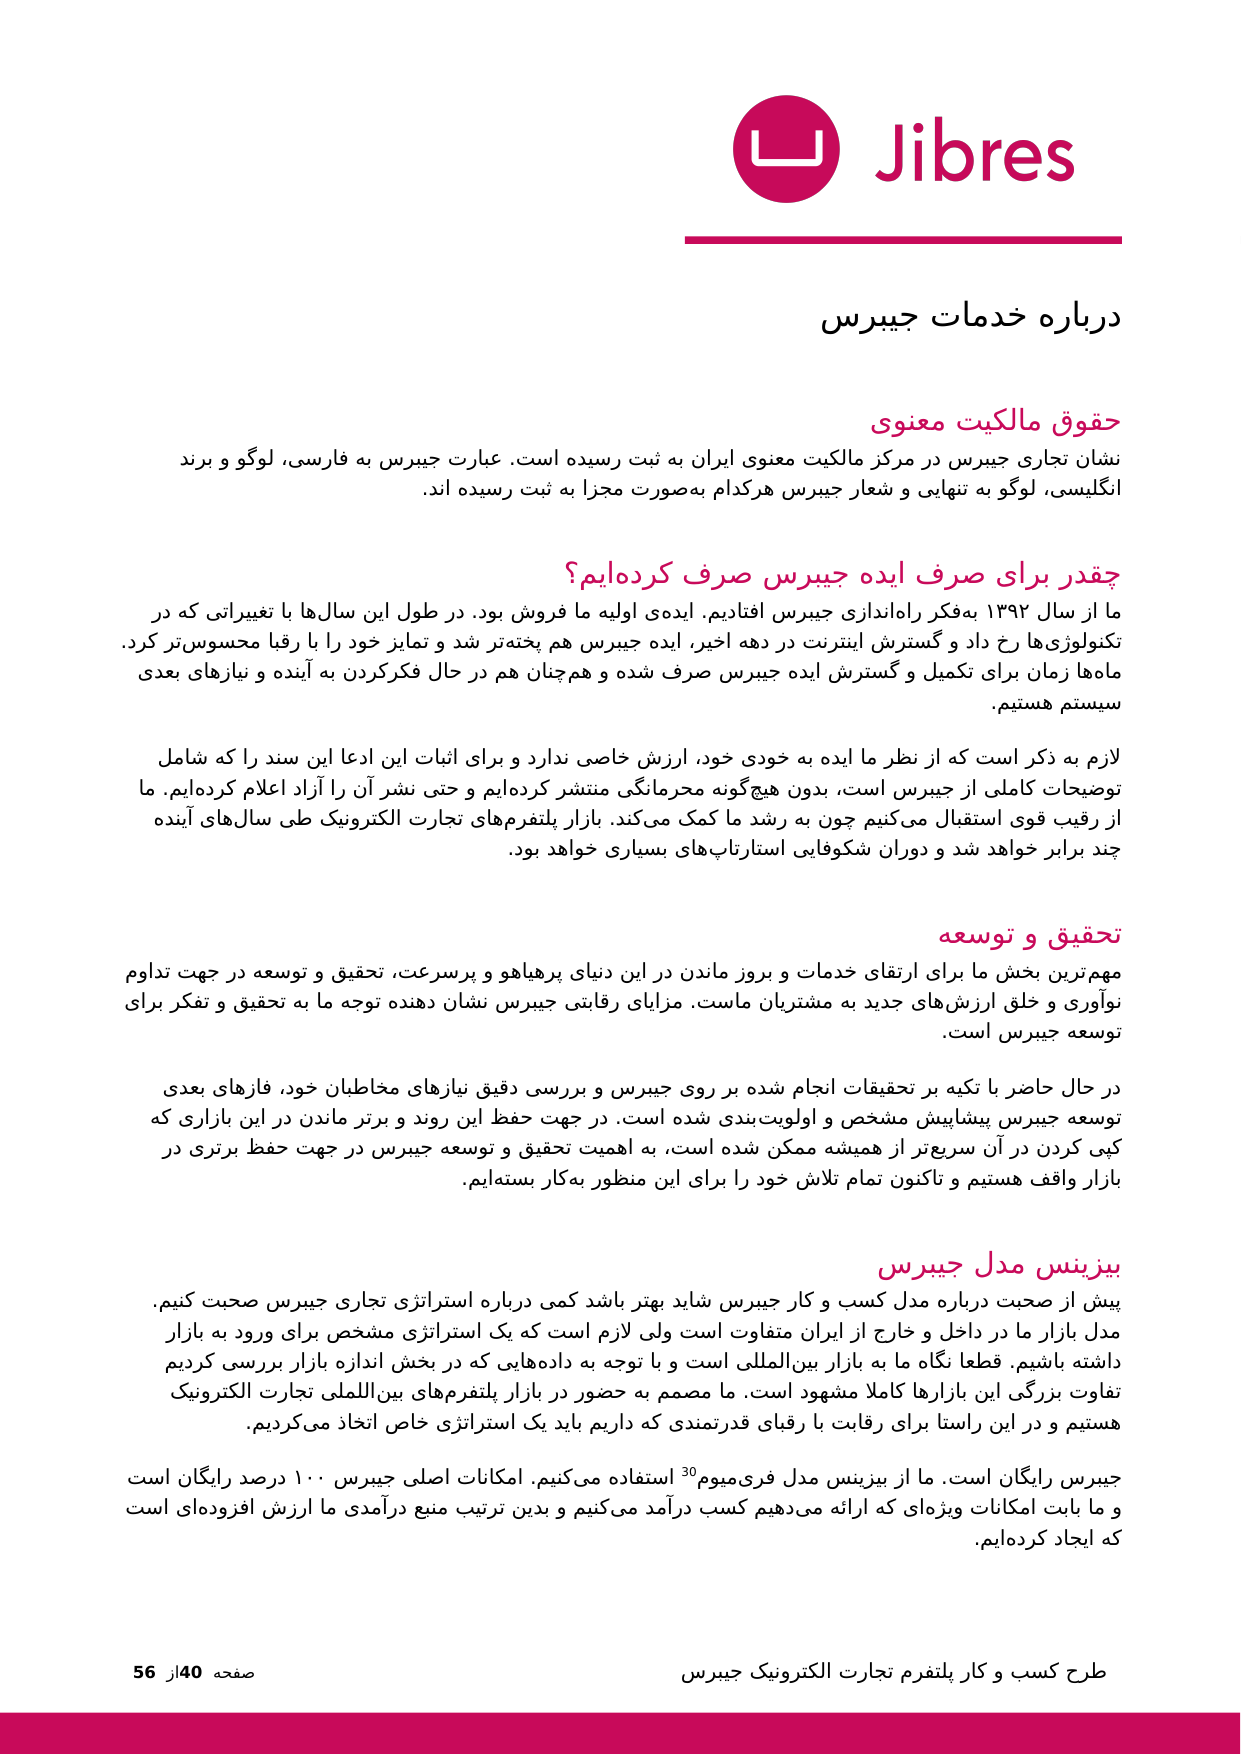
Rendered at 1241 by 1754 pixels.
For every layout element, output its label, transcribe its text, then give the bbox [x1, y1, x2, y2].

subtitle بیزینس مدل جیبرس [118, 1246, 1122, 1280]
text در حال حاضر با تکیه بر تحقیقات انجام شده بر روی جیبرس و بررسی دقیق نیازهای مخاطبان خود، فازهای بعدی توسعه جیبرس پیشاپیش مشخص و اولویت‌بندی شده است. در جهت حفظ این روند و برتر ماندن در این بازاری که کپی کردن در آن سریع‌تر از همیشه ممکن شده است، به اهمیت تحقیق و توسعه جیبرس در جهت حفظ برتری در بازار واقف هستیم و تاکنون تمام تلاش خود را برای این منظور به‌کار بسته‌ایم. [118, 1075, 1122, 1190]
text ما از سال ۱۳۹۲ به‌فکر راه‌اندازی جیبرس افتادیم. ایده‌ی اولیه ما فروش بود. در طول این سال‌ها با تغییراتی که در تکنولوژی‌ها رخ داد و گسترش اینترنت در دهه اخیر، ایده جیبرس هم پخته‌تر شد و تمایز خود را با رقبا محسوس‌تر کرد. ماه‌ها زمان برای تکمیل و گسترش ایده جیبرس صرف شده و هم‌چنان هم در حال فکرکردن به آینده و نیازهای بعدی سیستم هستیم. [118, 599, 1122, 714]
picture [726, 88, 1081, 210]
subtitle تحقیق و توسعه [118, 916, 1122, 950]
subtitle درباره خدمات جیبرس [118, 295, 1122, 334]
text لازم به ذکر است که از نظر ما ایده به خودی خود، ارزش خاصی ندارد و برای اثبات این ادعا این سند را که شامل توضیحات کاملی از جیبرس است، بدون هیچ‌گونه محرمانگی منتشر کرده‌ایم و حتی نشر آن را آزاد اعلام کرده‌ایم. ما از رقیب قوی استقبال می‌کنیم چون به رشد ما کمک می‌کند. بازار پلتفرم‌های تجارت الکترونیک طی سال‌های آینده چند برابر خواهد شد و دوران شکوفایی استارتاپ‌های بسیاری خواهد بود. [118, 745, 1122, 860]
text مهم‌ترین بخش ما برای ارتقای خدمات و بروز ماندن در این دنیای پرهیاهو و پرسرعت، تحقیق و توسعه در جهت تداوم نوآوری و خلق ارزش‌های جدید به مشتریان ماست. مزایای رقابتی جیبرس نشان دهنده توجه ما به تحقیق و تفکر برای توسعه جیبرس است. [118, 959, 1122, 1044]
subtitle چقدر برای صرف ایده جیبرس صرف کرده‌ایم؟ [118, 557, 1122, 591]
subtitle حقوق مالکیت معنوی [118, 403, 1122, 437]
text پیش از صحبت درباره مدل کسب و کار جیبرس شاید بهتر باشد کمی درباره استراتژی تجاری جیبرس صحبت کنیم. مدل بازار ما در داخل و خارج از ایران متفاوت است ولی لازم است که یک استراتژی مشخص برای ورود به بازار داشته باشیم. قطعا نگاه ما به بازار بین‌المللی است و با توجه به داده‌هایی که در بخش اندازه بازار بررسی کردیم تفاوت بزرگی این بازارها کاملا مشهود است. ما مصمم به حضور در بازار پلتفرم‌های بین‌اللملی تجارت الکترونیک هستیم و در این راستا برای رقابت با رقبای قدرتمندی که داریم باید یک استراتژی خاص اتخاذ می‌کردیم. [118, 1288, 1122, 1434]
text نشان تجاری جیبرس در مرکز مالکیت معنوی ایران به ثبت رسیده است. عبارت جیبرس به فارسی، لوگو و برند انگلیسی، لوگو به تنهایی و شعار جیبرس هرکدام به‌صورت مجزا به ثبت رسیده اند. [118, 446, 1122, 501]
text جیبرس رایگان است. ما از بیزینس مدل فری‌میوم استفاده می‌کنیم. امکانات اصلی جیبرس ۱۰۰ درصد رایگان است و ما بابت امکانات ویژه‌ای که ارائه می‌دهیم کسب درآمد می‌کنیم و بدین ترتیب منبع درآمدی ما ارزش افزوده‌ای است که ایجاد کرده‌ایم. [118, 1465, 1122, 1550]
